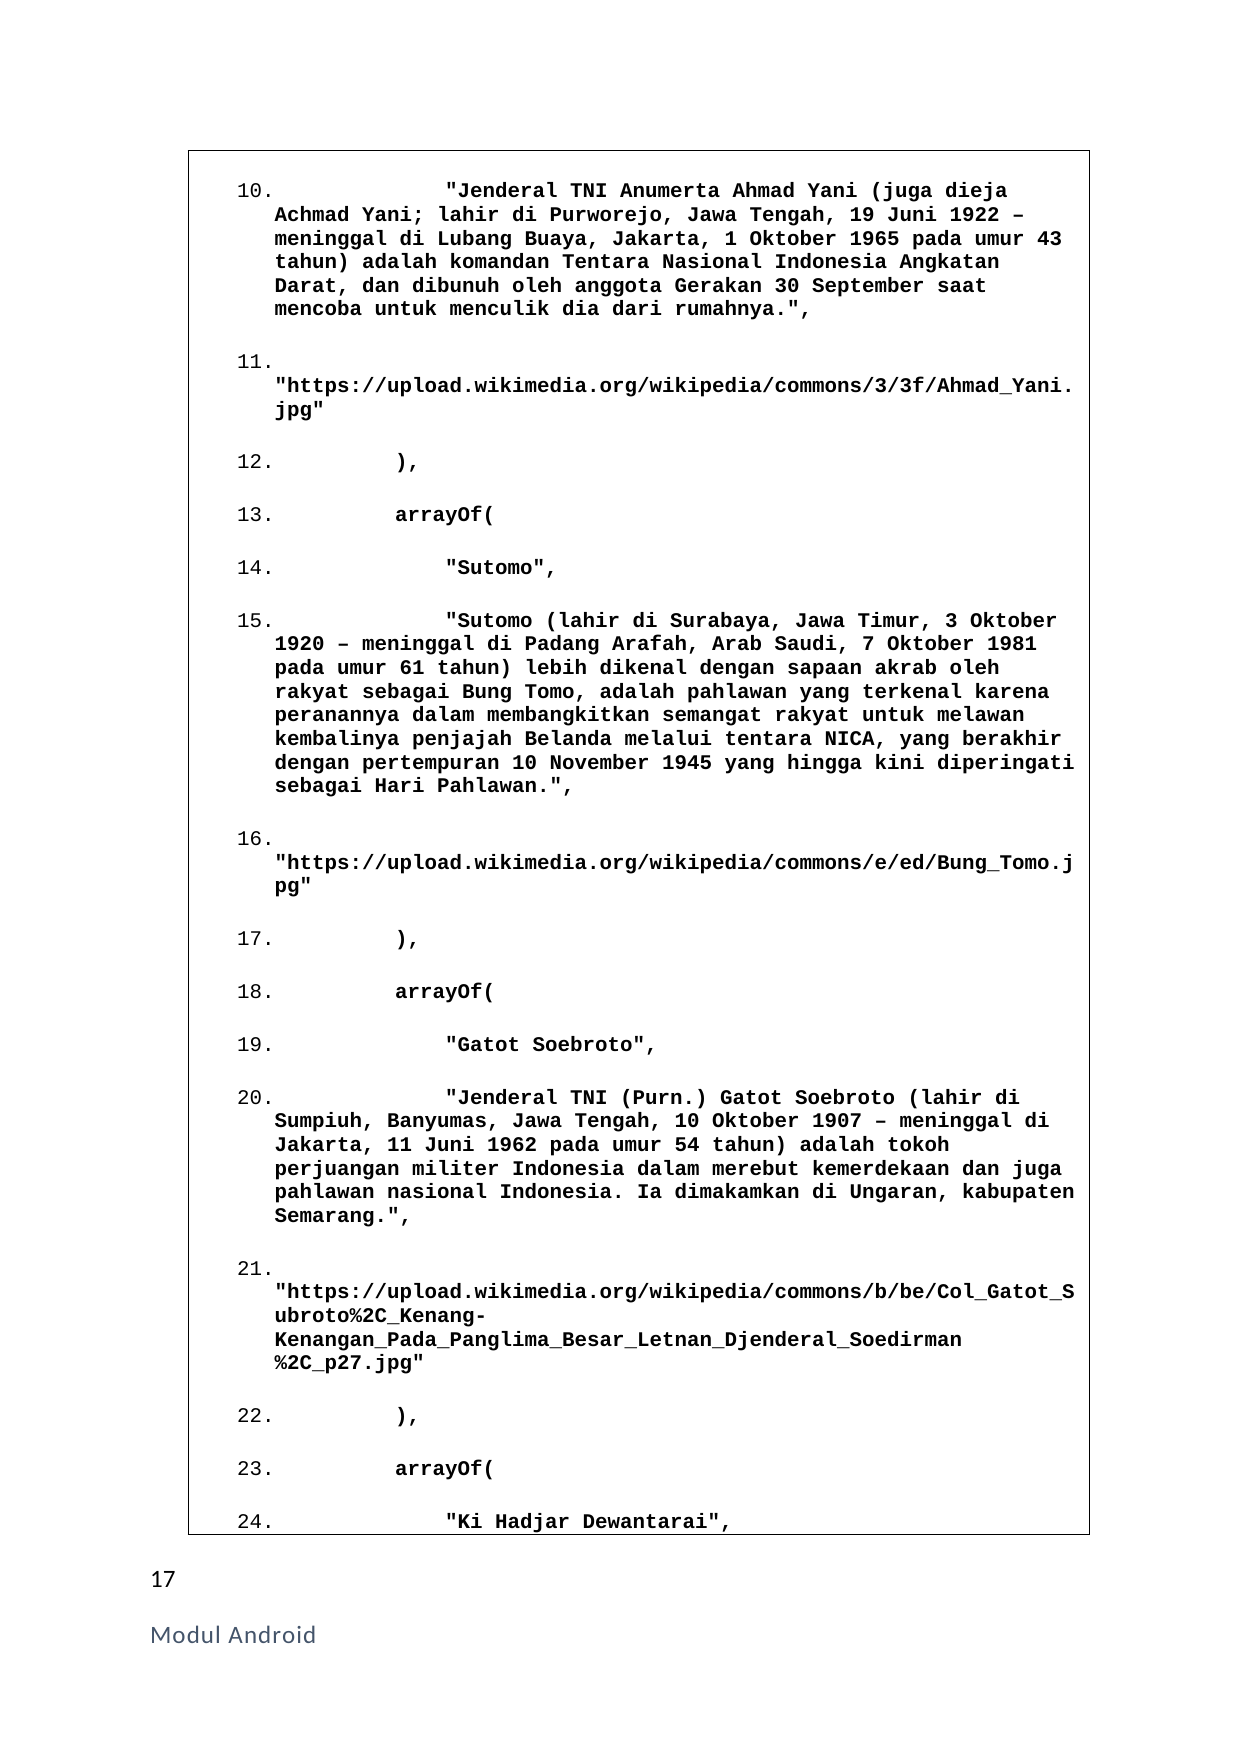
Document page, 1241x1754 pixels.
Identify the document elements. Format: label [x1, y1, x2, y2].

table_cell [189, 151, 1089, 1534]
